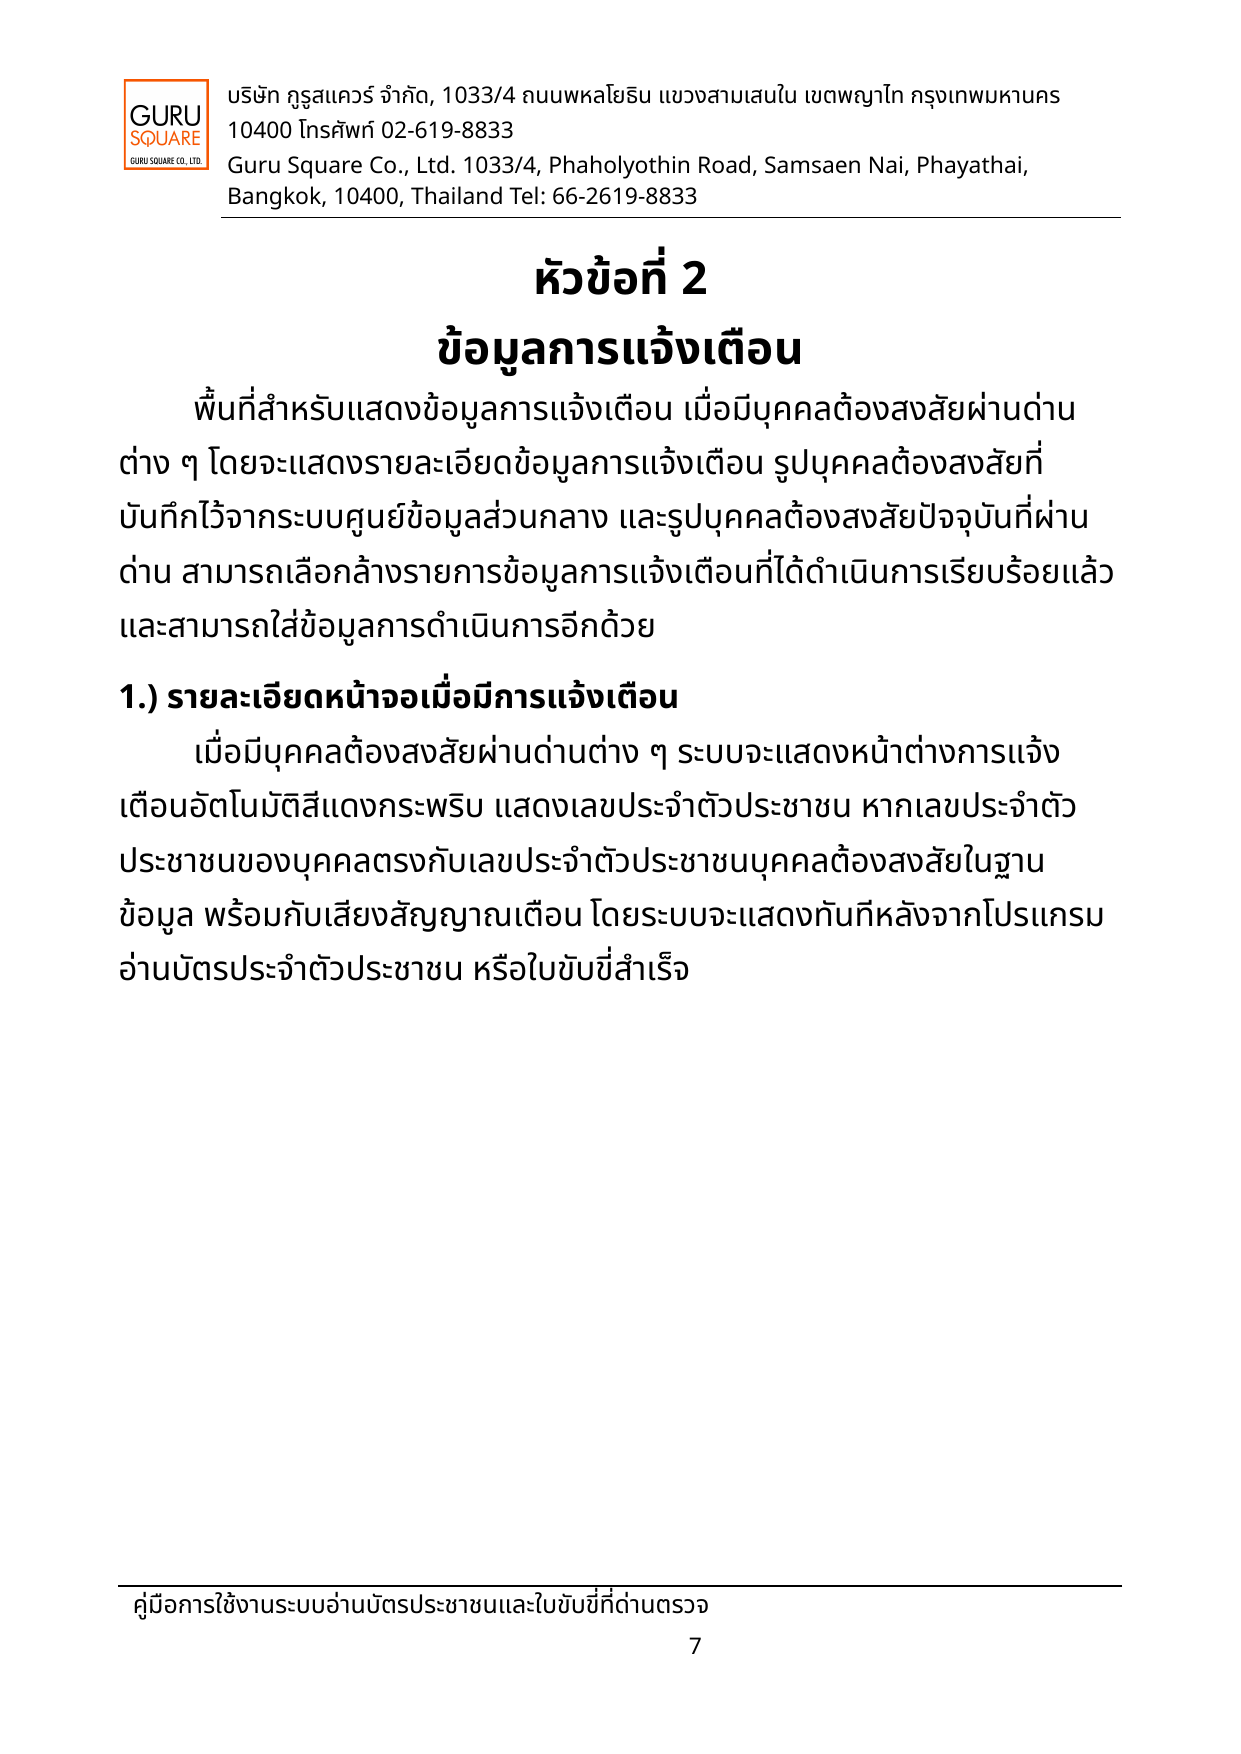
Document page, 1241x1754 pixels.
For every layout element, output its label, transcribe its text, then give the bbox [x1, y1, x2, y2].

text เมื่อมีบุคคลต้องสงสัยผ่านด่านต่าง ๆ ระบบจะแสดงหน้าต่างการแจ้งเตือนอัตโนมัติสีแดงกระพริบ แสดงเลขประจำตัวประชาชน หากเลขประจำตัวประชาชนของบุคคลตรงกับเลขประจำตัวประชาชนบุคคลต้องสงสัยในฐานข้อมูล พร้อมกับเสียงสัญญาณเตือน โดยระบบจะแสดงทันทีหลังจากโปรแกรมอ่านบัตรประจำตัวประชาชน หรือใบขับขี่สำเร็จ [118, 728, 1122, 996]
subtitle ข้อมูลการแจ้งเตือน [118, 315, 1122, 385]
subtitle หัวข้อที่ 2 [118, 246, 1122, 315]
picture [123, 79, 209, 170]
subtitle 1.) รายละเอียดหน้าจอเมื่อมีการแจ้งเตือน [118, 673, 1122, 724]
text พื้นที่สำหรับแสดงข้อมูลการแจ้งเตือน เมื่อมีบุคคลต้องสงสัยผ่านด่านต่าง ๆ โดยจะแสดงรายละเอียดข้อมูลการแจ้งเตือน รูปบุคคลต้องสงสัยที่บันทึกไว้จากระบบศูนย์ข้อมูลส่วนกลาง และรูปบุคคลต้องสงสัยปัจจุบันที่ผ่านด่าน สามารถเลือกล้างรายการข้อมูลการแจ้งเตือนที่ได้ดำเนินการเรียบร้อยแล้ว และสามารถใส่ข้อมูลการดำเนินการอีกด้วย [118, 385, 1122, 653]
